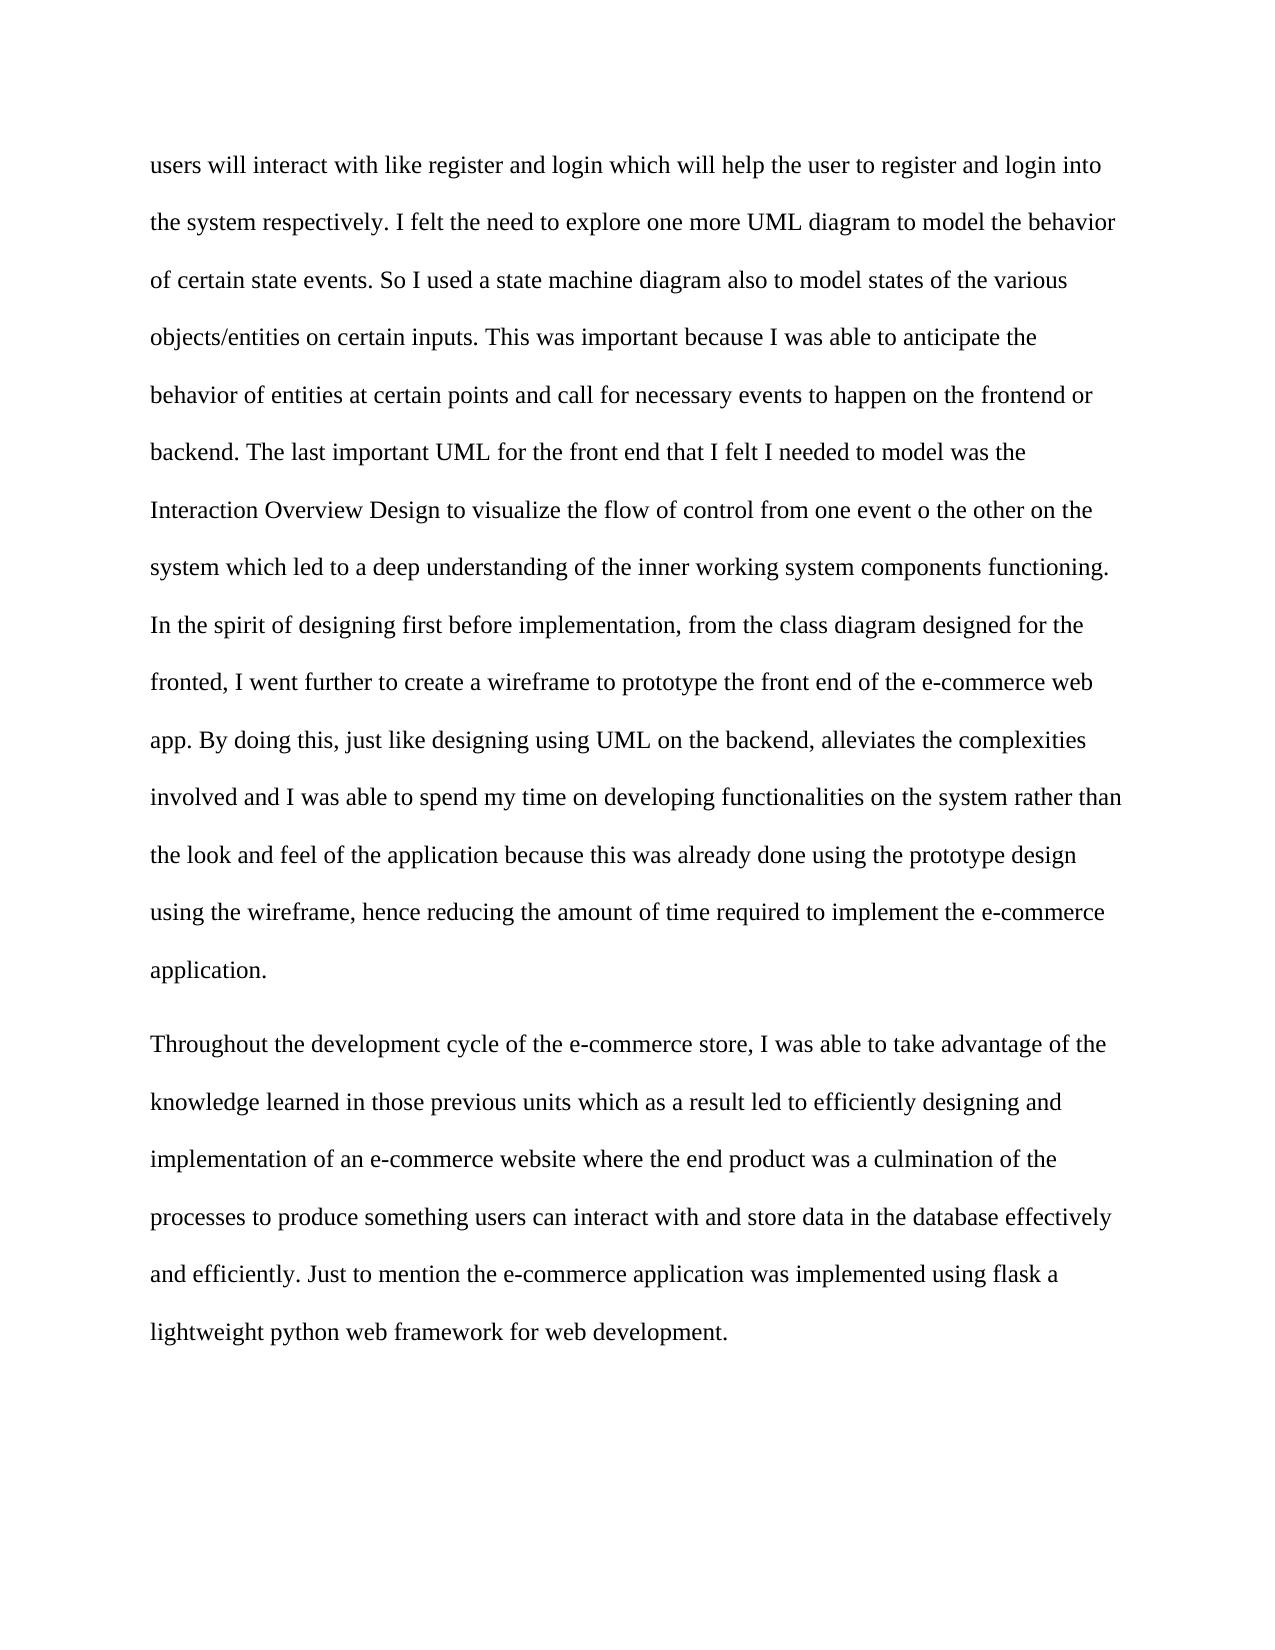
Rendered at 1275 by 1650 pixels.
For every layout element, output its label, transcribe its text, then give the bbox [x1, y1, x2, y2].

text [150, 150, 1125, 984]
text Throughout the development cycle of the e-commerce store, I was able to take advantage of the knowledge learned in those previous units which as a result led to efficiently designing and implementation of an e-commerce website where the end product was a culmination of the processes to produce something users can interact with and store data in the database effectively and efficiently. Just to mention the e-commerce application was implemented using flask a lightweight python web framework for web development. [150, 1029, 1125, 1345]
